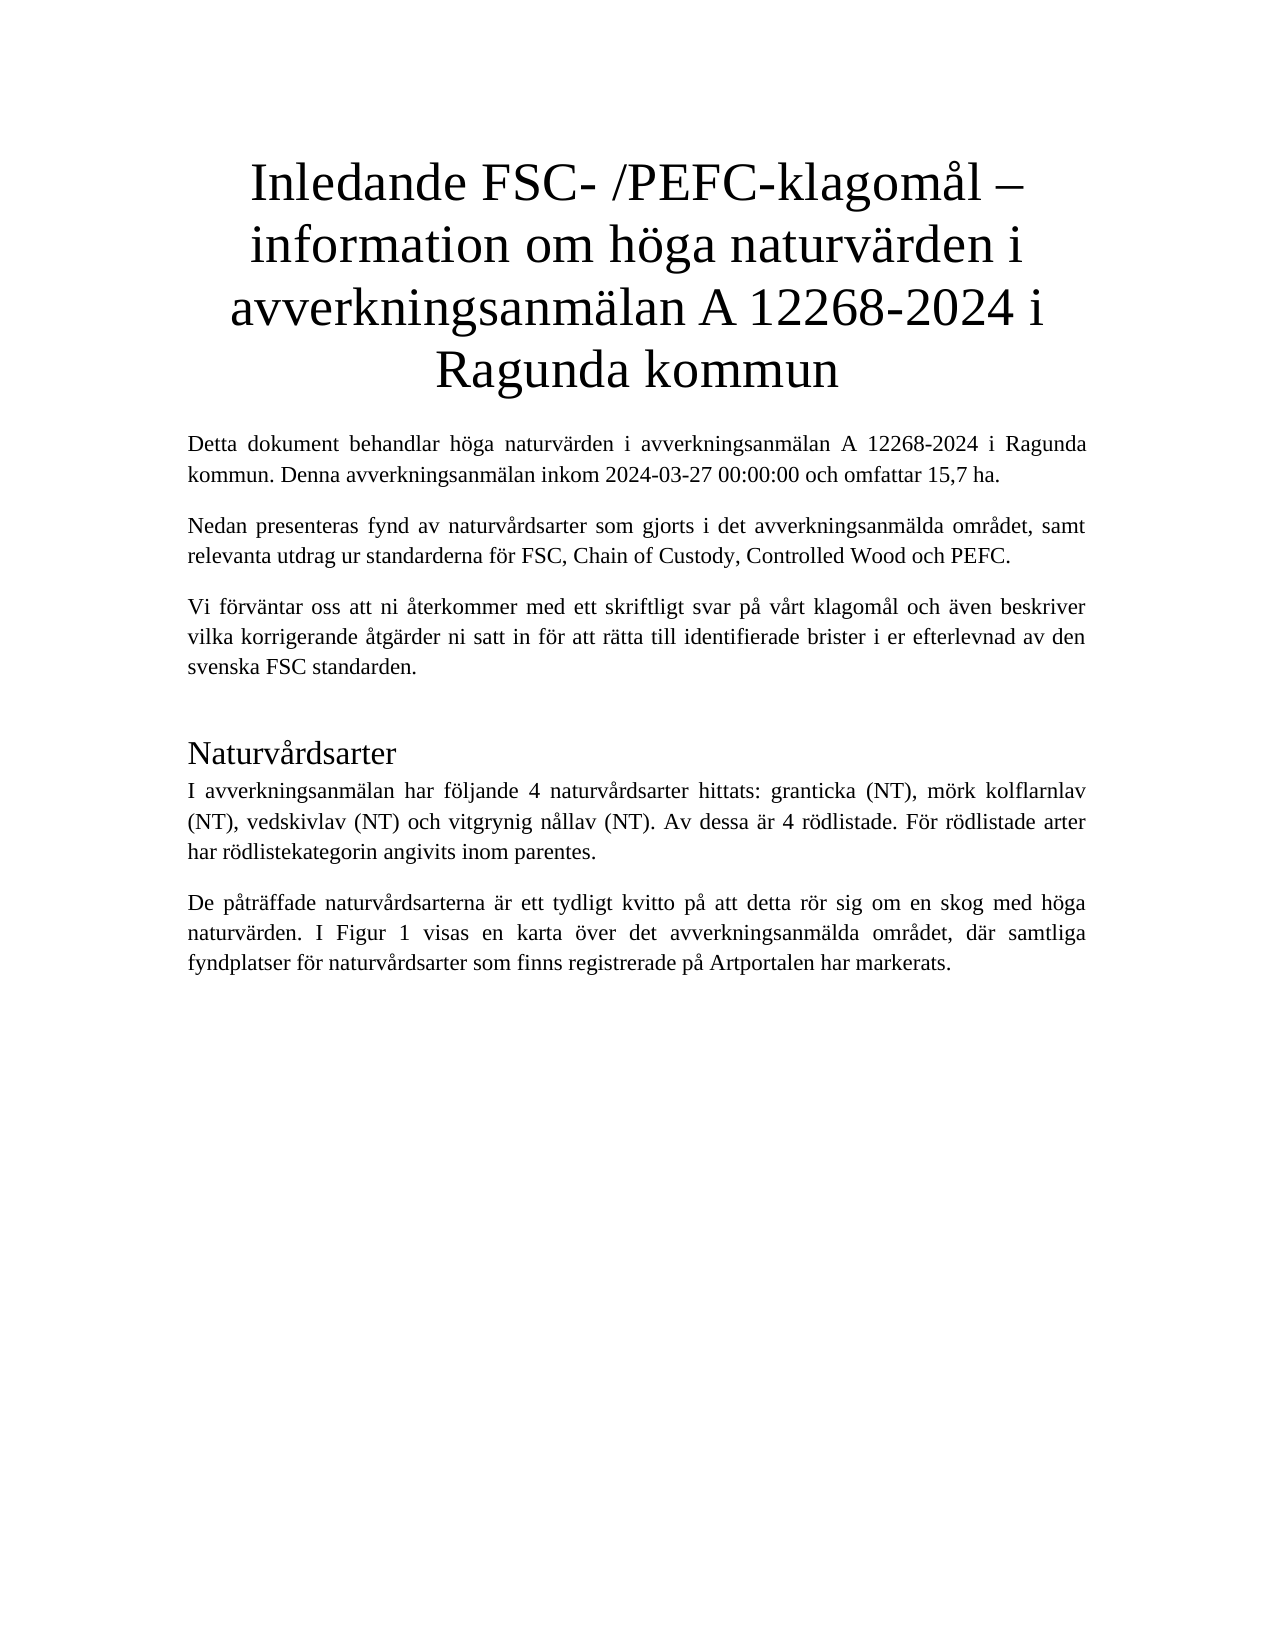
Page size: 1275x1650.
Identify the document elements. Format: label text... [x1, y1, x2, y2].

subtitle Naturvårdsarter [187, 733, 1087, 772]
text Nedan presenteras fynd av naturvårdsarter som gjorts i det avverkningsanmälda området, samt relevanta utdrag ur standarderna för FSC, Chain of Custody, Controlled Wood och PEFC. [187, 512, 1087, 568]
text Detta dokument behandlar höga naturvärden i avverkningsanmälan A 12268-2024 i Ragunda kommun. Denna avverkningsanmälan inkom 2024-03-27 00:00:00 och omfattar 15,7 ha. [187, 430, 1087, 487]
text Vi förväntar oss att ni återkommer med ett skriftligt svar på vårt klagomål och även beskriver vilka korrigerande åtgärder ni satt in för att rätta till identifierade brister i er efterlevnad av den svenska FSC standarden. [187, 593, 1087, 680]
text De påträffade naturvårdsarterna är ett tydligt kvitto på att detta rör sig om en skog med höga naturvärden. I Figur 1 visas en karta över det avverkningsanmälda området, där samtliga fyndplatser för naturvårdsarter som finns registrerade på Artportalen har markerats. [187, 889, 1087, 976]
text I avverkningsanmälan har följande 4 naturvårdsarter hittats: granticka (NT), mörk kolflarnlav (NT), vedskivlav (NT) och vitgrynig nållav (NT). Av dessa är 4 rödlistade. För rödlistade arter har rödlistekategorin angivits inom parentes. [187, 778, 1087, 864]
title Inledande FSC- /PEFC-klagomål – information om höga naturvärden i avverkningsanmälan A 12268-2024 i Ragunda kommun [187, 150, 1087, 399]
